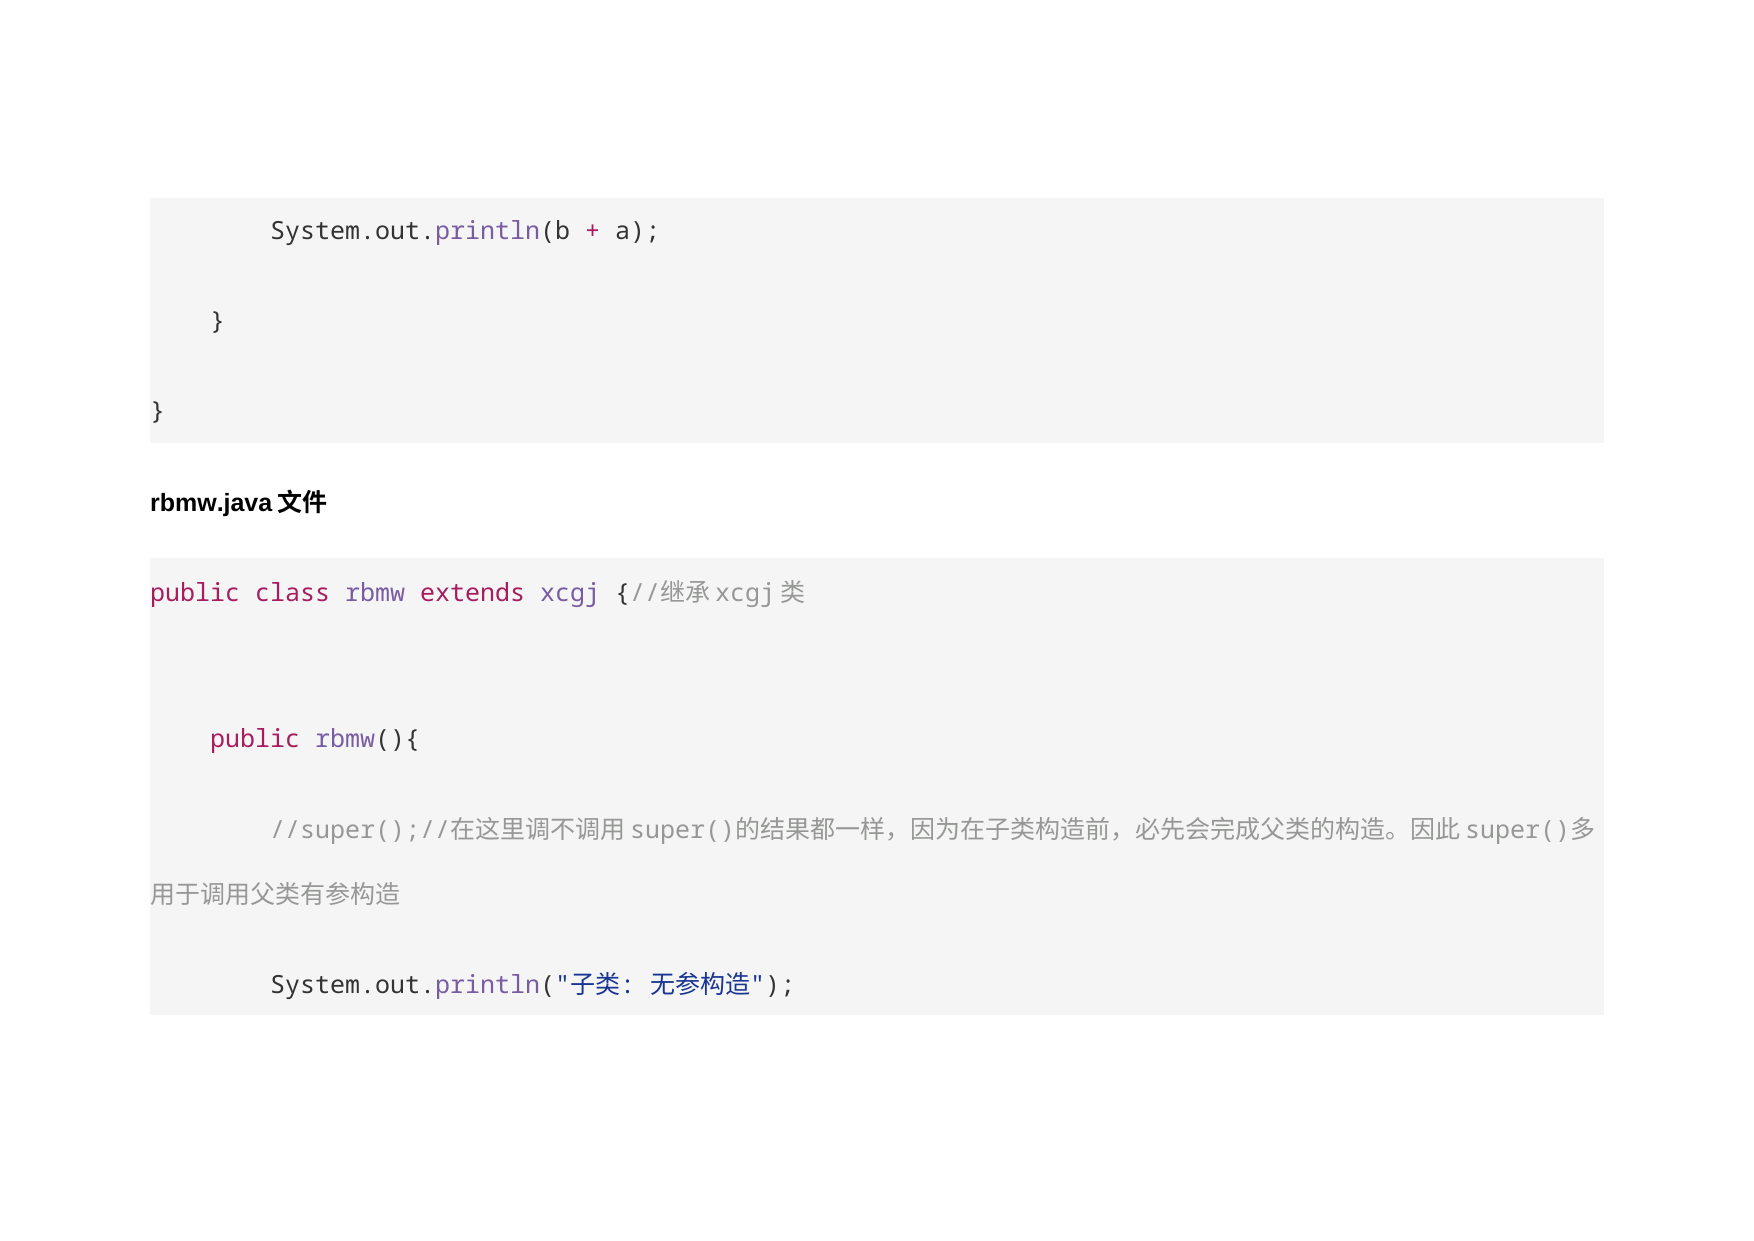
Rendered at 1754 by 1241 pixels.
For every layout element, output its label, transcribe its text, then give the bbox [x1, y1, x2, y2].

text public rbmw(){ [150, 705, 1604, 770]
text } [150, 288, 1604, 353]
text System.out.println("子类: 无参构造"); [150, 950, 1604, 1015]
text //super();//在这里调不调用super()的结果都一样，因为在子类构造前，必先会完成父类的构造。因此super()多用于调用父类有参构造 [150, 795, 1604, 925]
text } [150, 378, 1604, 443]
text public class rbmw extends xcgj {//继承xcgj类 [150, 558, 1604, 623]
text rbmw.java文件 [150, 468, 1604, 533]
text System.out.println(b + a); [150, 198, 1604, 263]
